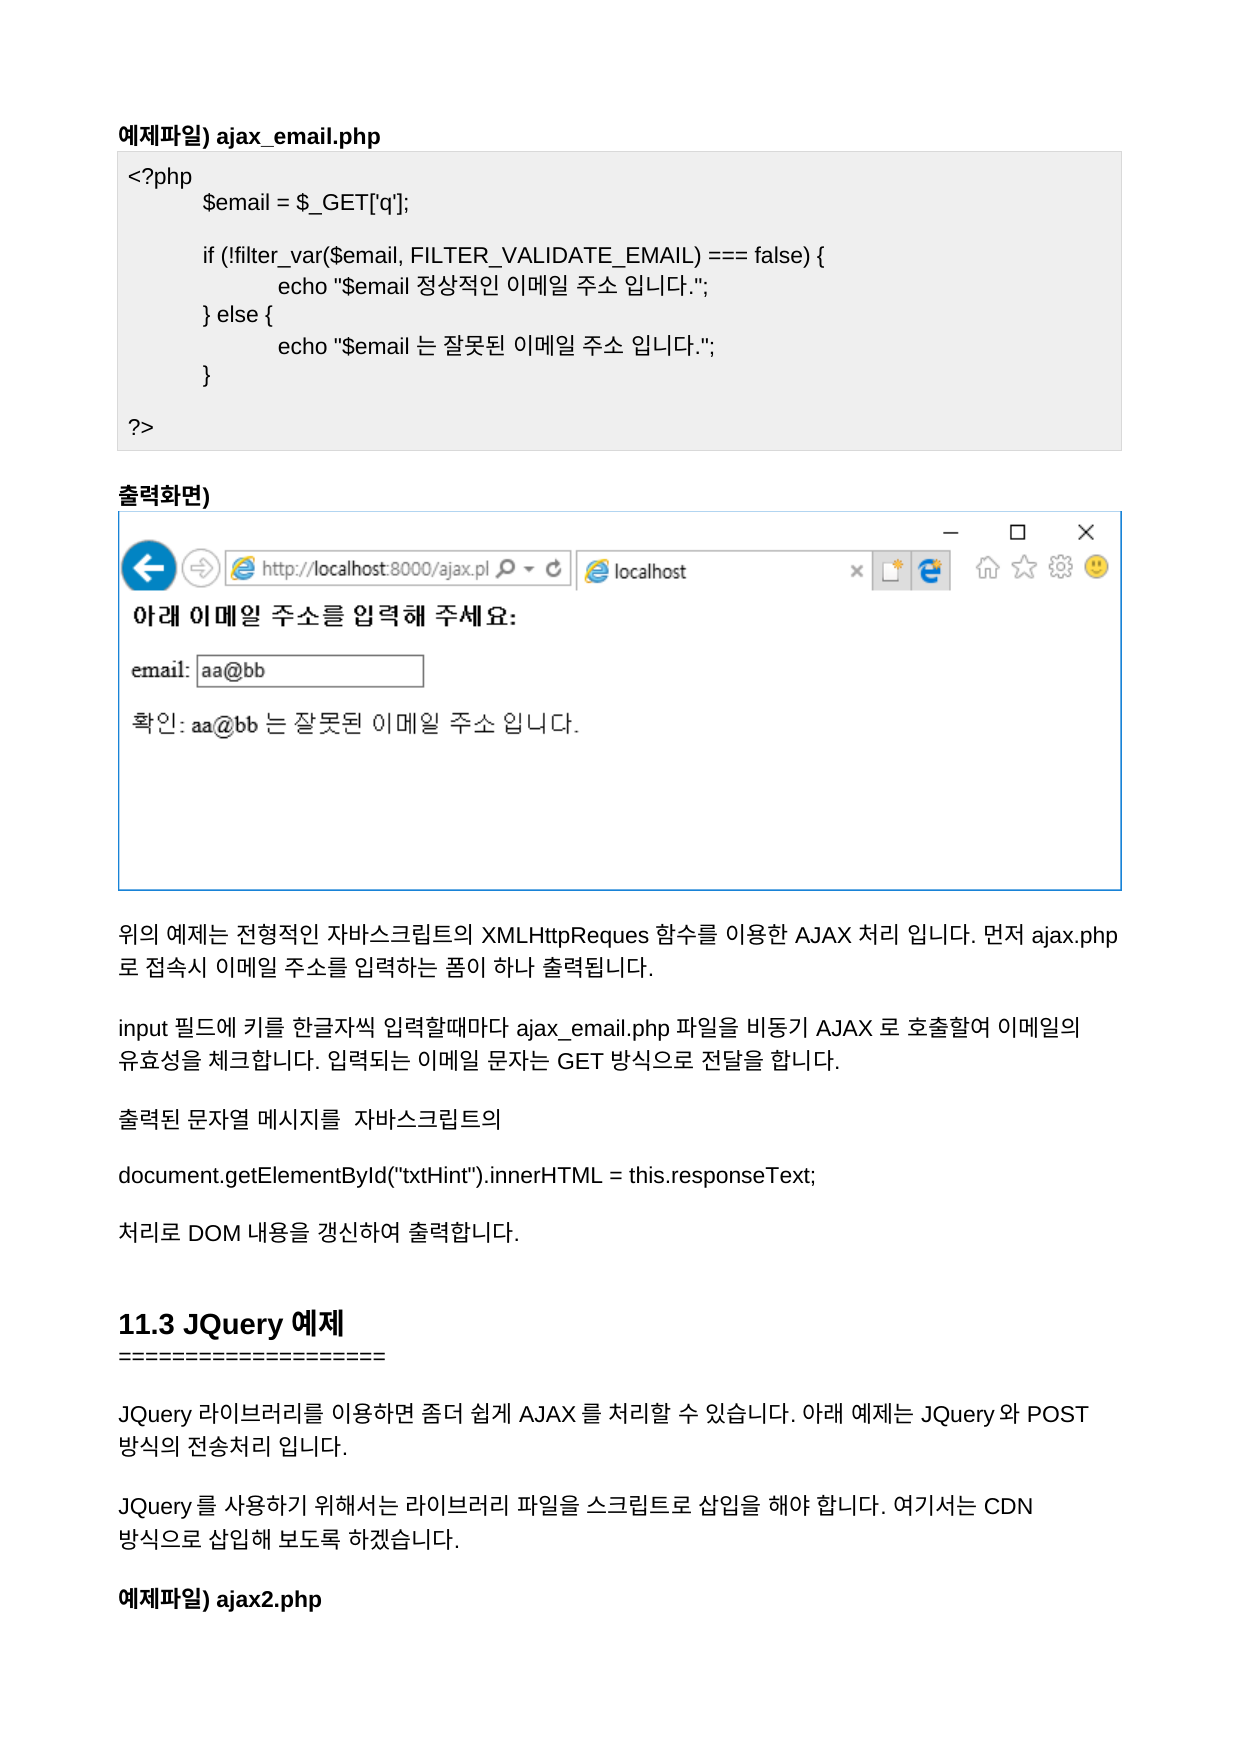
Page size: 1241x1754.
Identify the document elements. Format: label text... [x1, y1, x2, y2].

text JQuery를 사용하기 위해서는 라이브러리 파일을 스크립트로 삽입을 해야 합니다. 여기서는 CDN 방식으로 삽입해 보도록 하겠습니다. [118, 1488, 1122, 1555]
text 위의 예제는 전형적인 자바스크립트의 XMLHttpReques 함수를 이용한 AJAX 처리 입니다. 먼저 ajax.php 로 접속시 이메일 주소를 입력하는 폼이 하나 출력됩니다. [118, 917, 1122, 983]
text 예제파일) ajax2.php [118, 1581, 1122, 1614]
text input 필드에 키를 한글자씩 입력할때마다 ajax_email.php 파일을 비동기 AJAX 로 호출할여 이메일의 유효성을 체크합니다. 입력되는 이메일 문자는 GET 방식으로 전달을 합니다. [118, 1009, 1122, 1076]
text 출력화면) [118, 478, 1122, 511]
text 처리로 DOM 내용을 갱신하여 출력합니다. [118, 1214, 1122, 1248]
text ==================== [118, 1343, 1122, 1369]
text document.getElementById("txtHint").innerHTML = this.responseText; [118, 1162, 1122, 1188]
text 출력된 문자열 메시지를 자바스크립트의 [118, 1102, 1122, 1135]
picture [118, 511, 1122, 891]
text 예제파일) ajax_email.php [118, 118, 1122, 151]
table_header <?php $email = $_GET['q']; if (!filter_var($email, FILTER_VALIDATE_EMAIL) === false) { echo "$email 정상적인 이메일 주소 입니다."; } else { echo "$email 는 잘못된 이메일 주소 입니다."; } ?> [118, 152, 1121, 450]
text JQuery 라이브러리를 이용하면 좀더 쉽게 AJAX를 처리할 수 있습니다. 아래 예제는 JQuery와 POST 방식의 전송처리 입니다. [118, 1395, 1122, 1462]
text 11.3 JQuery 예제 [118, 1300, 1122, 1343]
